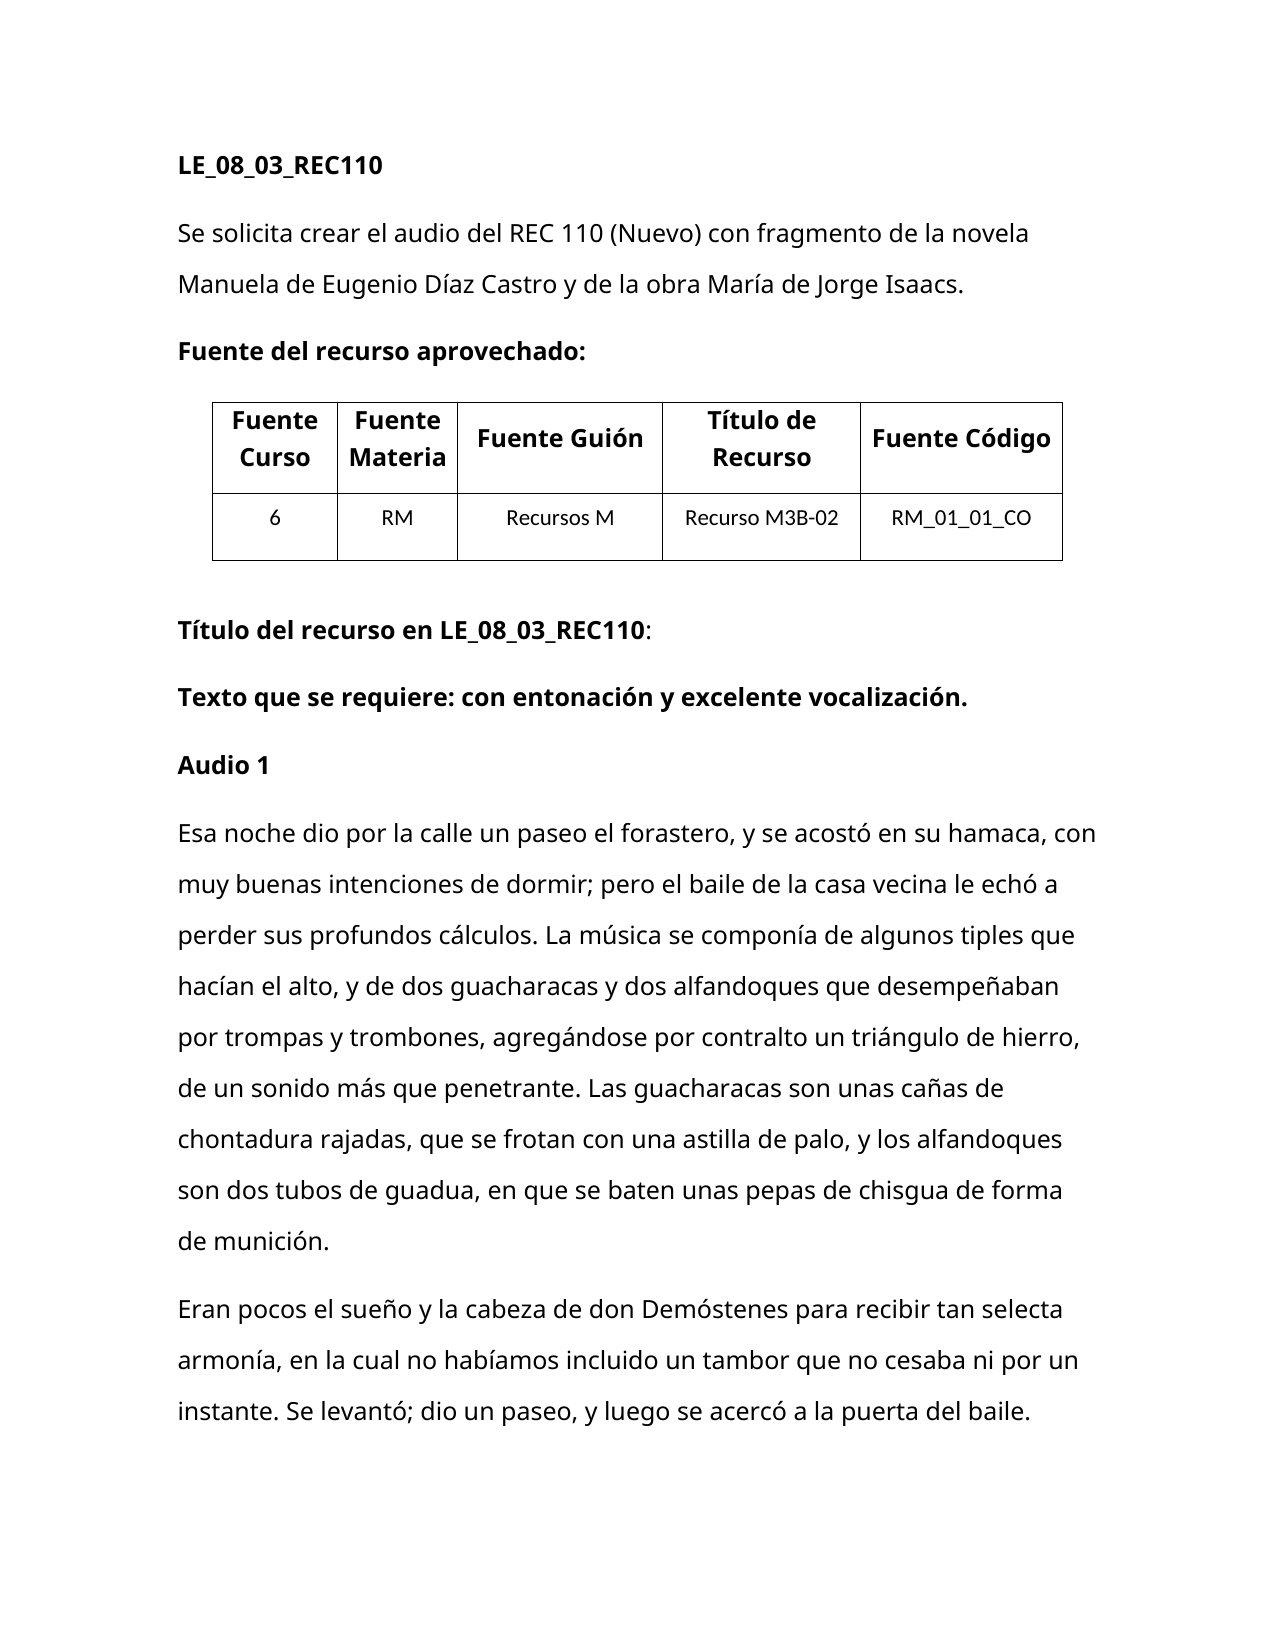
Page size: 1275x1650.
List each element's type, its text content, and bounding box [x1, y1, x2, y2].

table_header Fuente Curso [213, 403, 337, 492]
text Texto que se requiere: con entonación y excelente vocalización. [177, 680, 1098, 714]
table_cell Recursos M [458, 494, 662, 560]
table_cell 6 [213, 494, 337, 560]
text Eran pocos el sueño y la cabeza de don Demóstenes para recibir tan selecta armonía, en la cual no habíamos incluido un tambor que no cesaba ni por un instante. Se levantó; dio un paseo, y luego se acercó a la puerta del baile. [177, 1291, 1098, 1428]
table_header Fuente Código [861, 403, 1062, 492]
table_header Título de Recurso [663, 403, 860, 492]
text Esa noche dio por la calle un paseo el forastero, y se acostó en su hamaca, con muy buenas intenciones de dormir; pero el baile de la casa vecina le echó a perder sus profundos cálculos. La música se componía de algunos tiples que hacían el alto, y de dos guacharacas y dos alfandoques que desempeñaban por trompas y trombones, agregándose por contralto un triángulo de hierro, de un sonido más que penetrante. Las guacharacas son unas cañas de chontadura rajadas, que se frotan con una astilla de palo, y los alfandoques son dos tubos de guadua, en que se baten unas pepas de chisgua de forma de munición. [177, 815, 1098, 1258]
text Audio 1 [177, 748, 1098, 782]
table_header Fuente Guión [458, 403, 662, 492]
table_cell RM_01_01_CO [861, 494, 1062, 560]
text Fuente del recurso aprovechado: [177, 334, 1098, 368]
text LE_08_03_REC110 [177, 148, 1098, 182]
table_cell RM [338, 494, 457, 560]
table_cell Recurso M3B-02 [663, 494, 860, 560]
text Se solicita crear el audio del REC 110 (Nuevo) con fragmento de la novela Manuela de Eugenio Díaz Castro y de la obra María de Jorge Isaacs. [177, 215, 1098, 300]
table_header Fuente Materia [338, 403, 457, 492]
text Título del recurso en LE_08_03_REC110: [177, 612, 1098, 646]
